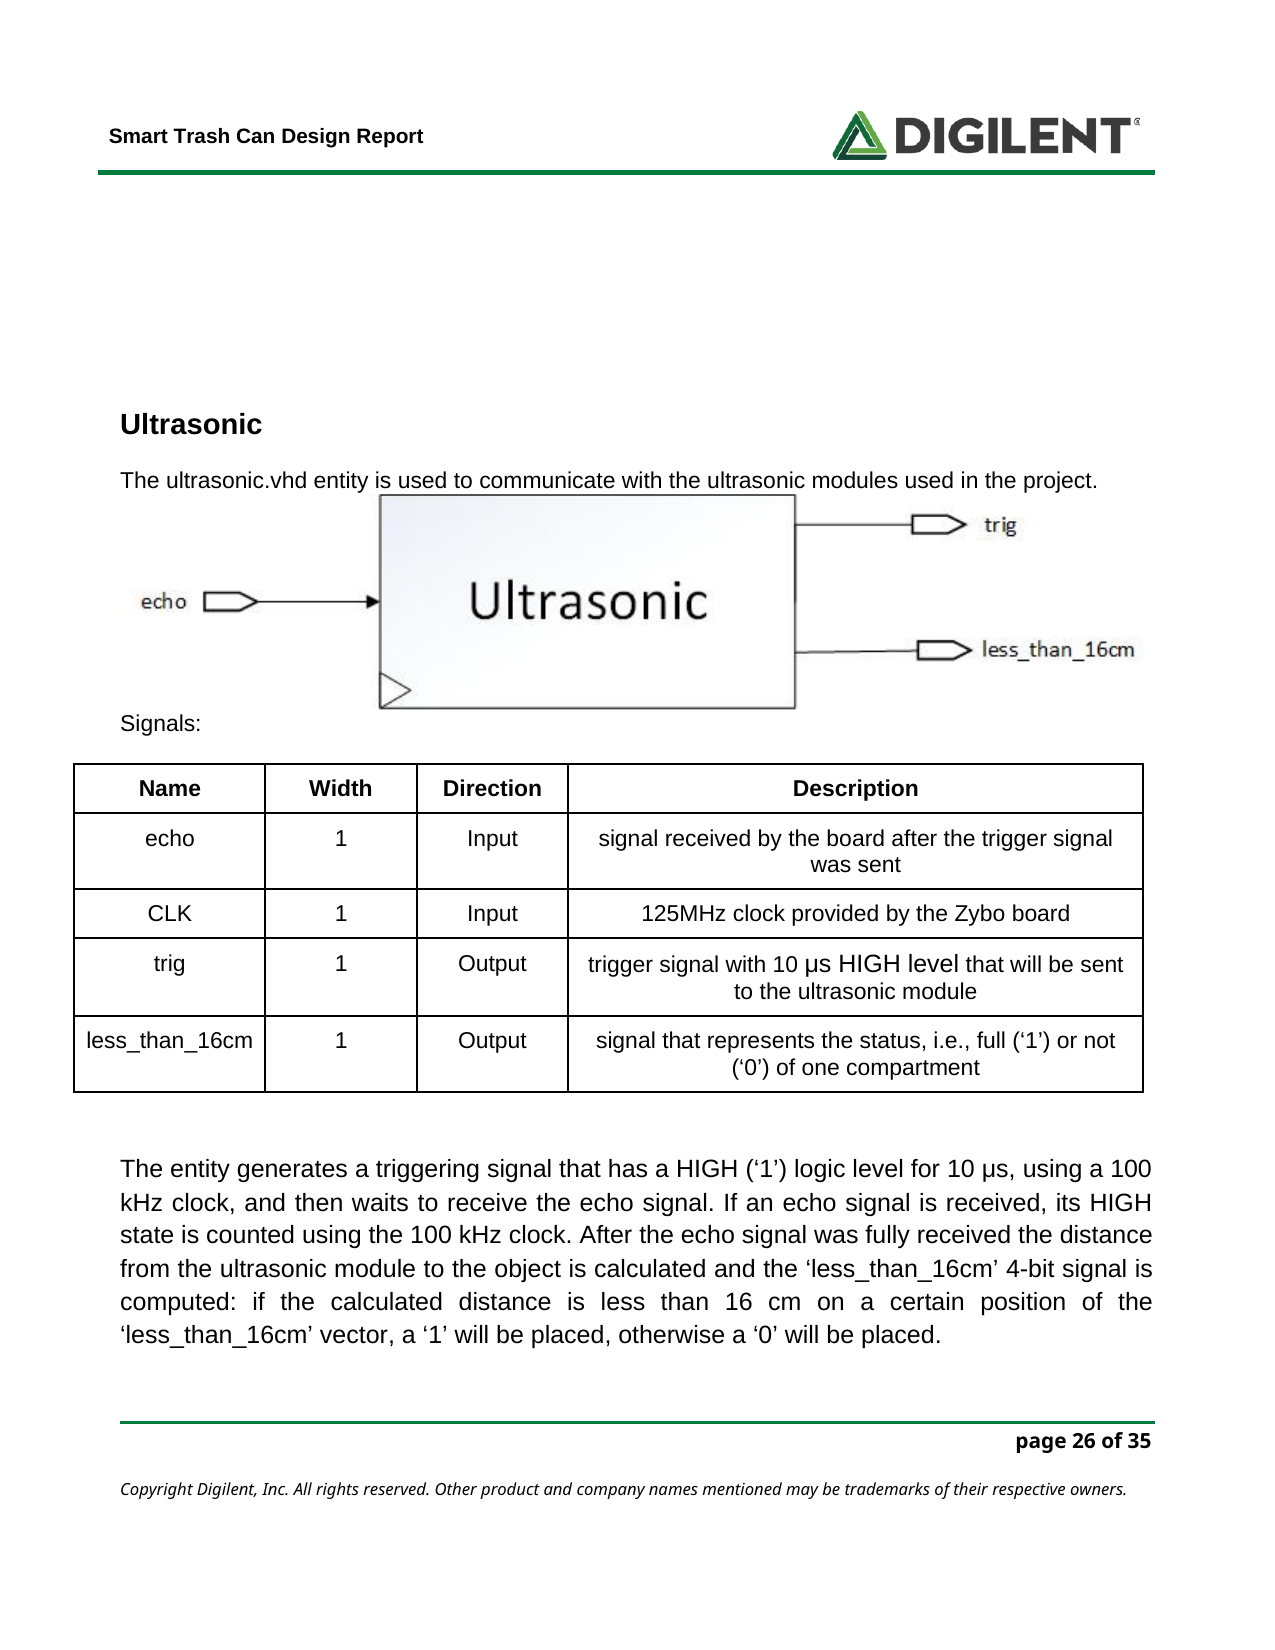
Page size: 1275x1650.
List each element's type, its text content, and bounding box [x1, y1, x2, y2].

table_cell 1 [266, 1017, 416, 1091]
table_cell Input [418, 814, 567, 888]
table_cell Output [418, 1017, 567, 1091]
text Signals: [120, 711, 1155, 736]
subtitle Ultrasonic [120, 407, 1267, 441]
table_cell 125MHz clock provided by the Zybo board [569, 890, 1142, 937]
table_header Description [569, 765, 1142, 812]
table_cell CLK [75, 890, 264, 937]
table_cell Input [418, 890, 567, 937]
table_header Name [75, 765, 264, 812]
table_cell signal that represents the status, i.e., full (‘1’) or not (‘0’) of one compartment [569, 1017, 1142, 1091]
text The entity generates a triggering signal that has a HIGH (‘1’) logic level for 10 μs, using a 100 kHz clock, and then waits to receive the echo signal. If an echo signal is received, its HIGH state is counted using the 100 kHz clock. After the echo signal was fully received the distance from the ultrasonic module to the object is calculated and the ‘less_than_16cm’ 4-bit signal is computed: if the calculated distance is less than 16 cm on a certain position of the ‘less_than_16cm’ vector, a ‘1’ will be placed, otherwise a ‘0’ will be placed. [120, 1154, 1155, 1348]
table_cell echo [75, 814, 264, 888]
table_cell less_than_16cm [75, 1017, 264, 1091]
table_cell trigger signal with 10 μs HIGH level that will be sent to the ultrasonic module [569, 939, 1142, 1015]
table_cell Output [418, 939, 567, 1015]
table_cell 1 [266, 939, 416, 1015]
table_cell 1 [266, 890, 416, 937]
table_cell signal received by the board after the trigger signal was sent [569, 814, 1142, 888]
table_cell trig [75, 939, 264, 1015]
table_header Width [266, 765, 416, 812]
picture [832, 111, 1140, 160]
text The ultrasonic.vhd entity is used to communicate with the ultrasonic modules used in the project. [120, 467, 1155, 493]
table_header Direction [418, 765, 567, 812]
table_cell 1 [266, 814, 416, 888]
picture [120, 493, 1155, 711]
